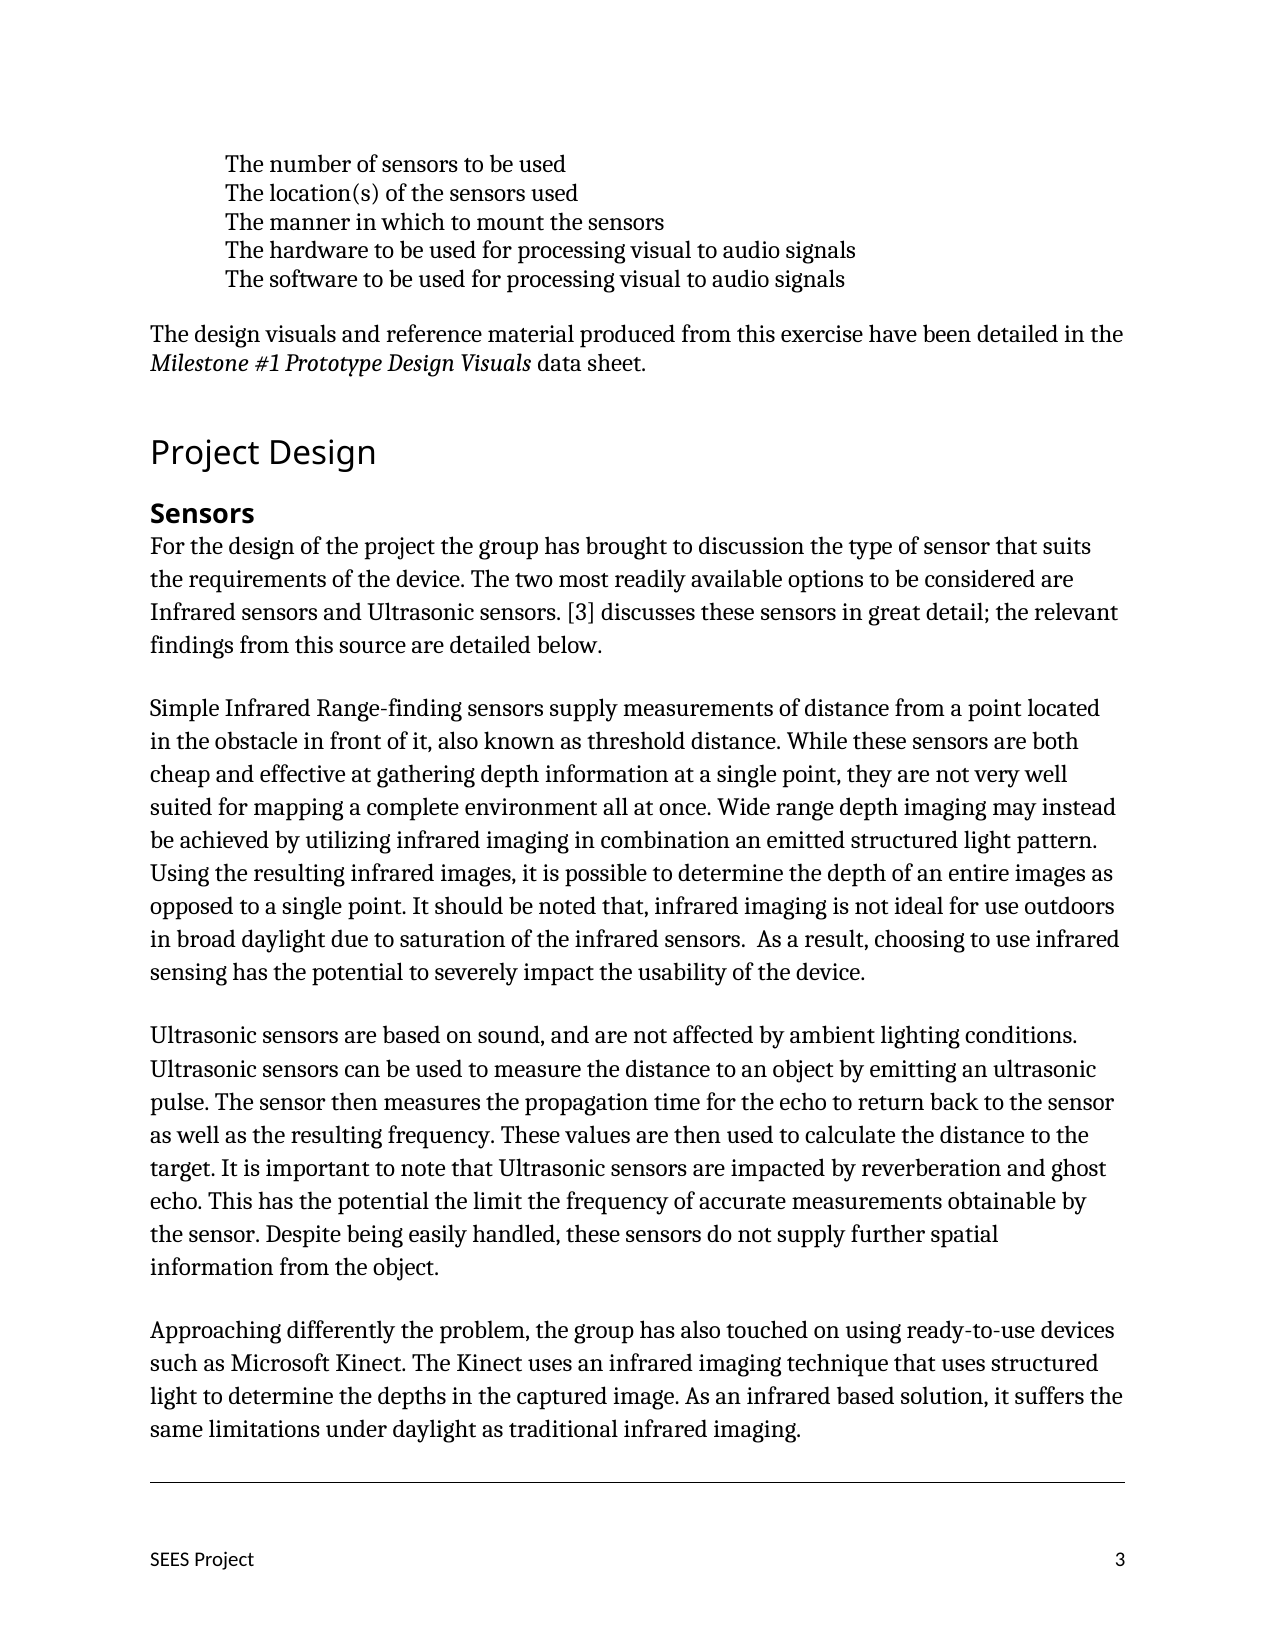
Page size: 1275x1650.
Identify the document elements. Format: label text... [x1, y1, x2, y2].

subtitle Project Design [150, 429, 1125, 474]
text Approaching differently the problem, the group has also touched on using ready-to-use devices such as Microsoft Kinect. The Kinect uses an infrared imaging technique that uses structured light to determine the depths in the captured image. As an infrared based solution, it suffers the same limitations under daylight as traditional infrared imaging. [150, 1316, 1125, 1444]
text Simple Infrared Range-finding sensors supply measurements of distance from a point located in the obstacle in front of it, also known as threshold distance. While these sensors are both cheap and effective at gathering depth information at a single point, they are not very well suited for mapping a complete environment all at once. Wide range depth imaging may instead be achieved by utilizing infrared imaging in combination an emitted structured light pattern. Using the resulting infrared images, it is possible to determine the depth of an entire images as opposed to a single point. It should be noted that, infrared imaging is not ideal for use outdoors in broad daylight due to saturation of the infrared sensors. As a result, choosing to use infrared sensing has the potential to severely impact the usability of the device. [150, 694, 1125, 987]
text Ultrasonic sensors are based on sound, and are not affected by ambient lighting conditions. Ultrasonic sensors can be used to measure the distance to an object by emitting an ultrasonic pulse. The sensor then measures the propagation time for the echo to return back to the sensor as well as the resulting frequency. These values are then used to calculate the distance to the target. It is important to note that Ultrasonic sensors are impacted by reverberation and ghost echo. This has the potential the limit the frequency of accurate measurements obtainable by the sensor. Despite being easily handled, these sensors do not supply further spatial information from the object. [150, 1021, 1125, 1281]
text The design visuals and reference material produced from this exercise have been detailed in the Milestone #1 Prototype Design Visuals data sheet. [150, 320, 1125, 378]
text The location(s) of the sensors used [150, 179, 1125, 207]
text The manner in which to mount the sensors [150, 207, 1125, 236]
text The number of sensors to be used [150, 150, 1125, 179]
text For the design of the project the group has brought to discussion the type of sensor that suits the requirements of the device. The two most readily available options to be considered are Infrared sensors and Ultrasonic sensors. [3] discusses these sensors in great detail; the relevant findings from this source are detailed below. [150, 532, 1125, 659]
subtitle Sensors [150, 495, 1125, 532]
text The software to be used for processing visual to audio signals [150, 265, 1125, 294]
text The hardware to be used for processing visual to audio signals [150, 236, 1125, 265]
